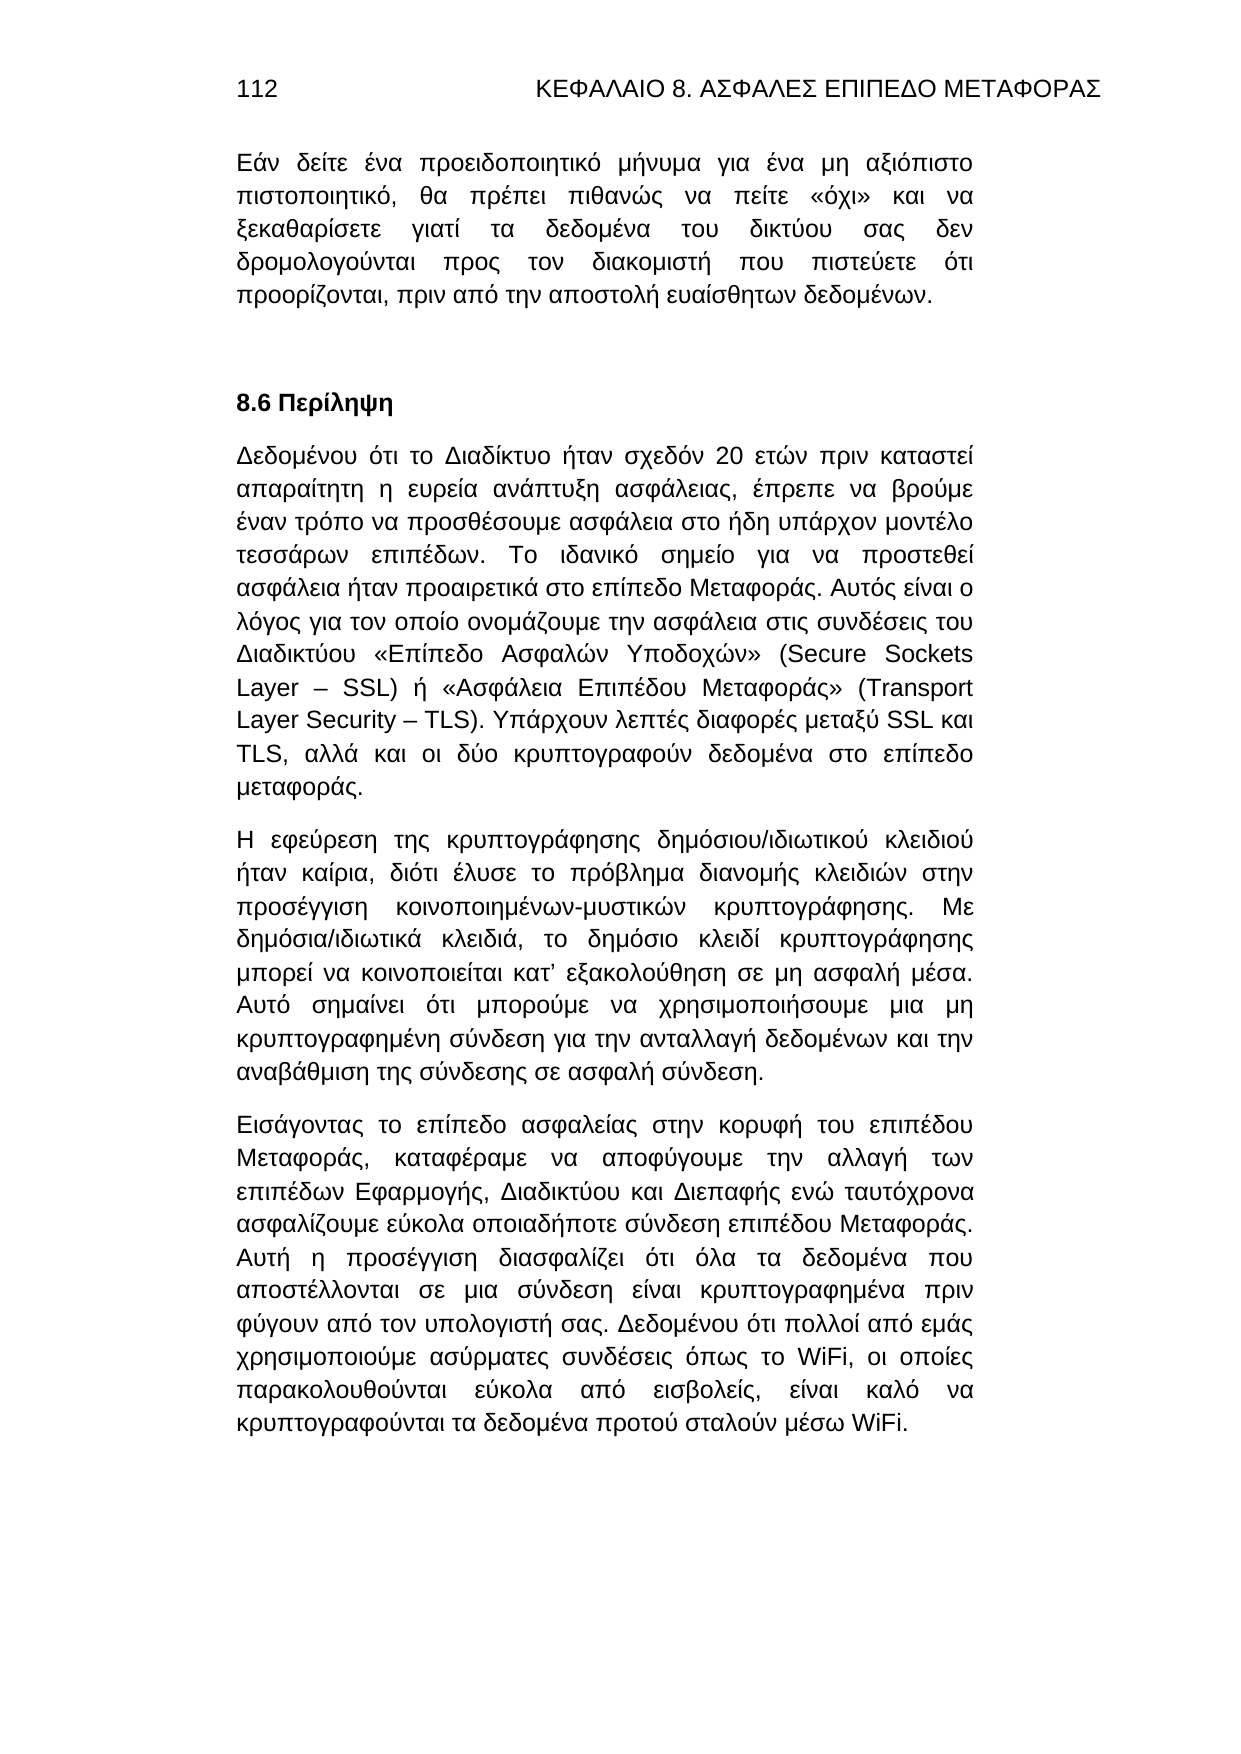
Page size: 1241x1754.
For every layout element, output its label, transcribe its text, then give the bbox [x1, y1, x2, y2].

text Εάν δείτε ένα προειδοποιητικό μήνυμα για ένα μη αξιόπιστο πιστοποιητικό, θα πρέπει πιθανώς να πείτε «όχι» και να ξεκαθαρίσετε γιατί τα δεδομένα του δικτύου σας δεν δρομολογούνται προς τον διακομιστή που πιστεύετε ότι προορίζονται, πριν από την αποστολή ευαίσθητων δεδομένων. [236, 148, 974, 308]
text Δεδομένου ότι το Διαδίκτυο ήταν σχεδόν 20 ετών πριν καταστεί απαραίτητη η ευρεία ανάπτυξη ασφάλειας, έπρεπε να βρούμε έναν τρόπο να προσθέσουμε ασφάλεια στο ήδη υπάρχον μοντέλο τεσσάρων επιπέδων. Το ιδανικό σημείο για να προστεθεί ασφάλεια ήταν προαιρετικά στο επίπεδο Μεταφοράς. Αυτός είναι ο λόγος για τον οποίο ονομάζουμε την ασφάλεια στις συνδέσεις του Διαδικτύου «Επίπεδο Ασφαλών Υποδοχών» (Secure Sockets Layer – SSL) ή «Ασφάλεια Επιπέδου Μεταφοράς» (Transport Layer Security – TLS). Υπάρχουν λεπτές διαφορές μεταξύ SSL και TLS, αλλά και οι δύο κρυπτογραφούν δεδομένα στο επίπεδο μεταφοράς. [236, 441, 974, 800]
text Η εφεύρεση της κρυπτογράφησης δημόσιου/ιδιωτικού κλειδιού ήταν καίρια, διότι έλυσε το πρόβλημα διανομής κλειδιών στην προσέγγιση κοινοποιημένων-μυστικών κρυπτογράφησης. Με δημόσια/ιδιωτικά κλειδιά, το δημόσιο κλειδί κρυπτογράφησης μπορεί να κοινοποιείται κατ’ εξακολούθηση σε μη ασφαλή μέσα. Αυτό σημαίνει ότι μπορούμε να χρησιμοποιήσουμε μια μη κρυπτογραφημένη σύνδεση για την ανταλλαγή δεδομένων και την αναβάθμιση της σύνδεσης σε ασφαλή σύνδεση. [236, 825, 974, 1085]
subtitle 8.6 Περίληψη [236, 387, 974, 416]
text Εισάγοντας το επίπεδο ασφαλείας στην κορυφή του επιπέδου Μεταφοράς, καταφέραμε να αποφύγουμε την αλλαγή των επιπέδων Εφαρμογής, Διαδικτύου και Διεπαφής ενώ ταυτόχρονα ασφαλίζουμε εύκολα οποιαδήποτε σύνδεση επιπέδου Μεταφοράς. Αυτή η προσέγγιση διασφαλίζει ότι όλα τα δεδομένα που αποστέλλονται σε μια σύνδεση είναι κρυπτογραφημένα πριν φύγουν από τον υπολογιστή σας. Δεδομένου ότι πολλοί από εμάς χρησιμοποιούμε ασύρματες συνδέσεις όπως το WiFi, οι οποίες παρακολουθούνται εύκολα από εισβολείς, είναι καλό να κρυπτογραφούνται τα δεδομένα προτού σταλούν μέσω WiFi. [236, 1110, 974, 1436]
